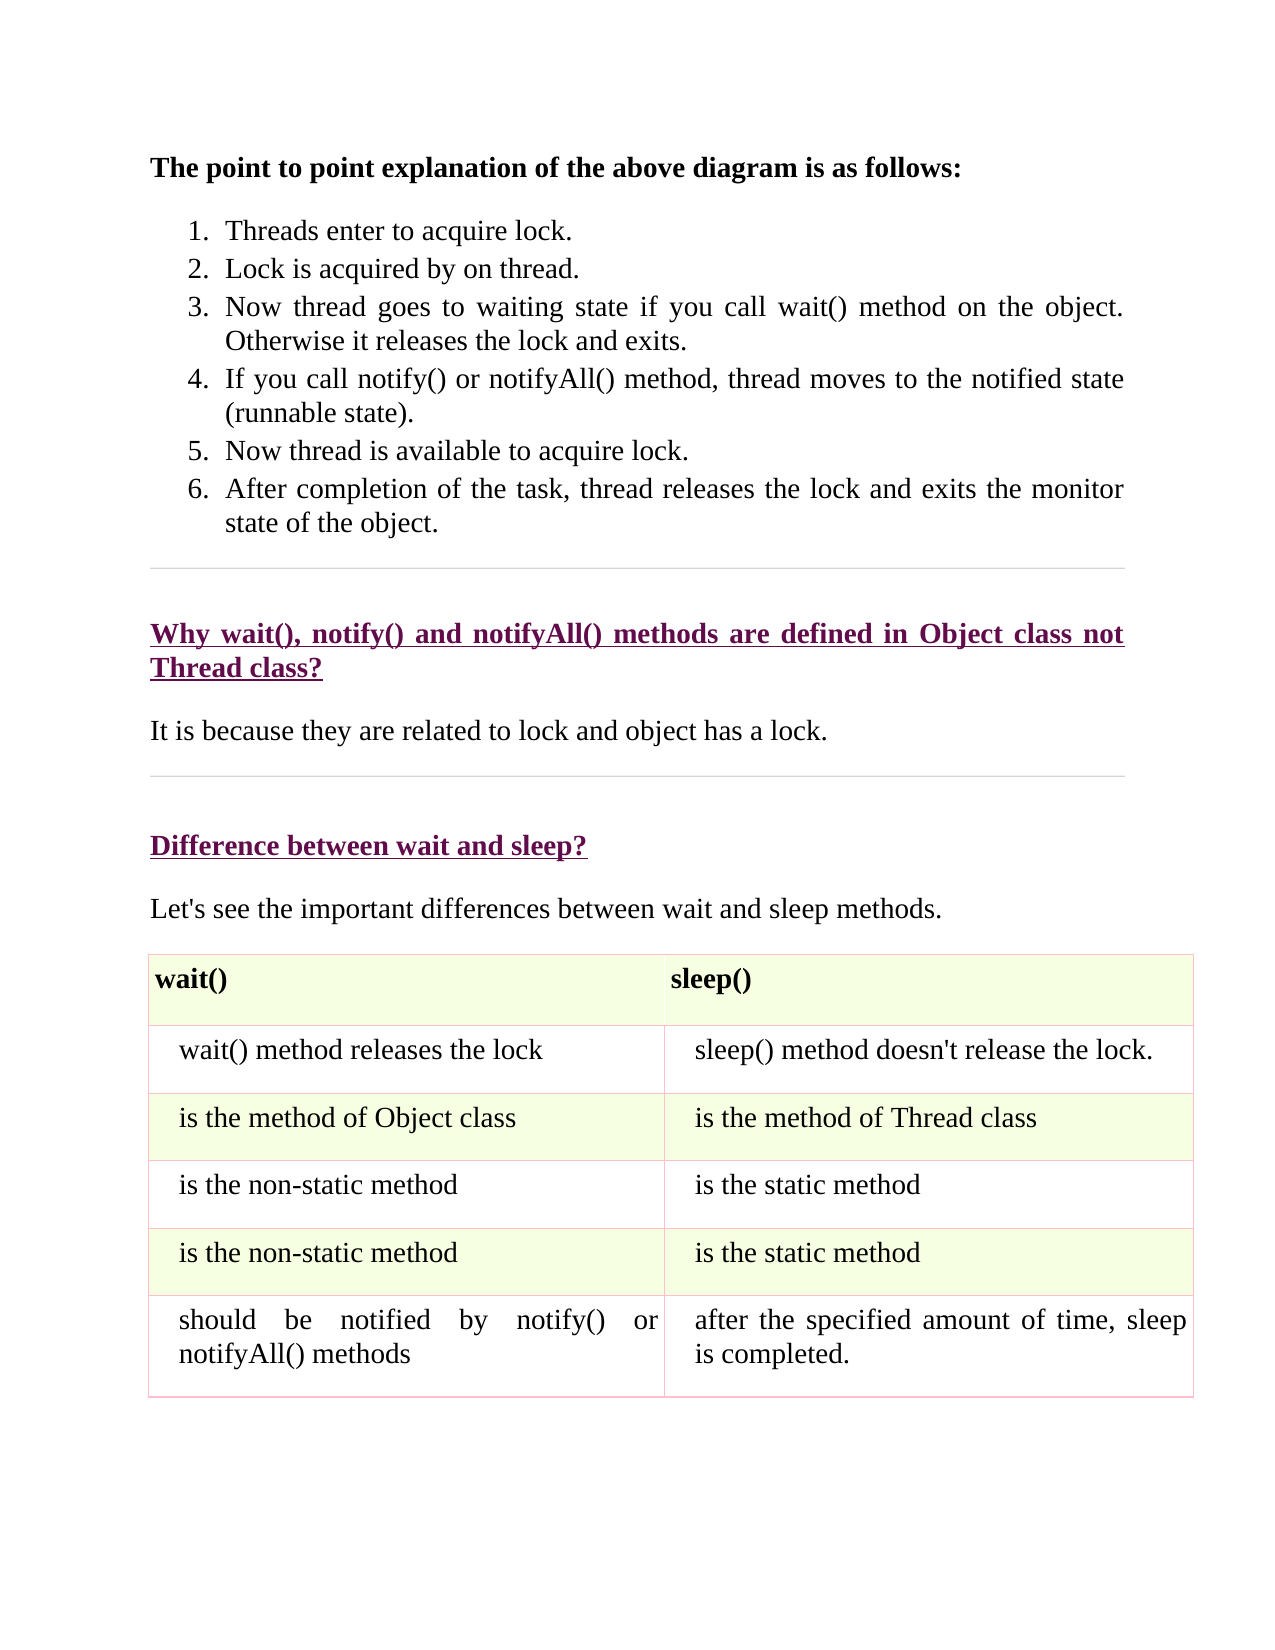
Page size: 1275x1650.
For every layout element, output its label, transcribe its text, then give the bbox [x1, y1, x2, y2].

table_cell is the method of Object class [149, 1094, 664, 1160]
list Now thread goes to waiting state if you call wait() method on the object. Otherwise it releases the lock and exits. [187, 289, 1125, 356]
list After completion of the task, thread releases the lock and exits the monitor state of the object. [187, 471, 1125, 538]
list Lock is acquired by on thread. [187, 251, 1125, 284]
list If you call notify() or notifyAll() method, thread moves to the notified state (runnable state). [187, 361, 1125, 428]
subtitle Why wait(), notify() and notifyAll() methods are defined in Object class not Thread class? [150, 617, 1125, 646]
table_cell wait() method releases the lock [149, 1026, 664, 1093]
text It is because they are related to lock and object has a lock. [150, 713, 1125, 746]
subtitle Difference between wait and sleep? [150, 828, 1125, 862]
table_cell is the static method [665, 1161, 1193, 1228]
table_cell is the non-static method [149, 1229, 664, 1295]
table_header wait() [149, 955, 664, 1025]
table_cell sleep() method doesn't release the lock. [665, 1026, 1193, 1093]
text The point to point explanation of the above diagram is as follows: [150, 150, 1125, 183]
table_cell is the static method [665, 1229, 1193, 1295]
table_cell is the method of Thread class [665, 1094, 1193, 1160]
text Let's see the important differences between wait and sleep methods. [150, 891, 1125, 925]
table_cell should be notified by notify() or notifyAll() methods [149, 1296, 664, 1396]
list Now thread is available to acquire lock. [187, 433, 1125, 467]
list Threads enter to acquire lock. [187, 213, 1125, 246]
table_cell after the specified amount of time, sleep is completed. [665, 1296, 1193, 1396]
table_header sleep() [665, 955, 1193, 1025]
table_cell is the non-static method [149, 1161, 664, 1228]
subtitle Why wait(), notify() and notifyAll() methods are defined in Object class not Thread class? [150, 647, 1125, 684]
